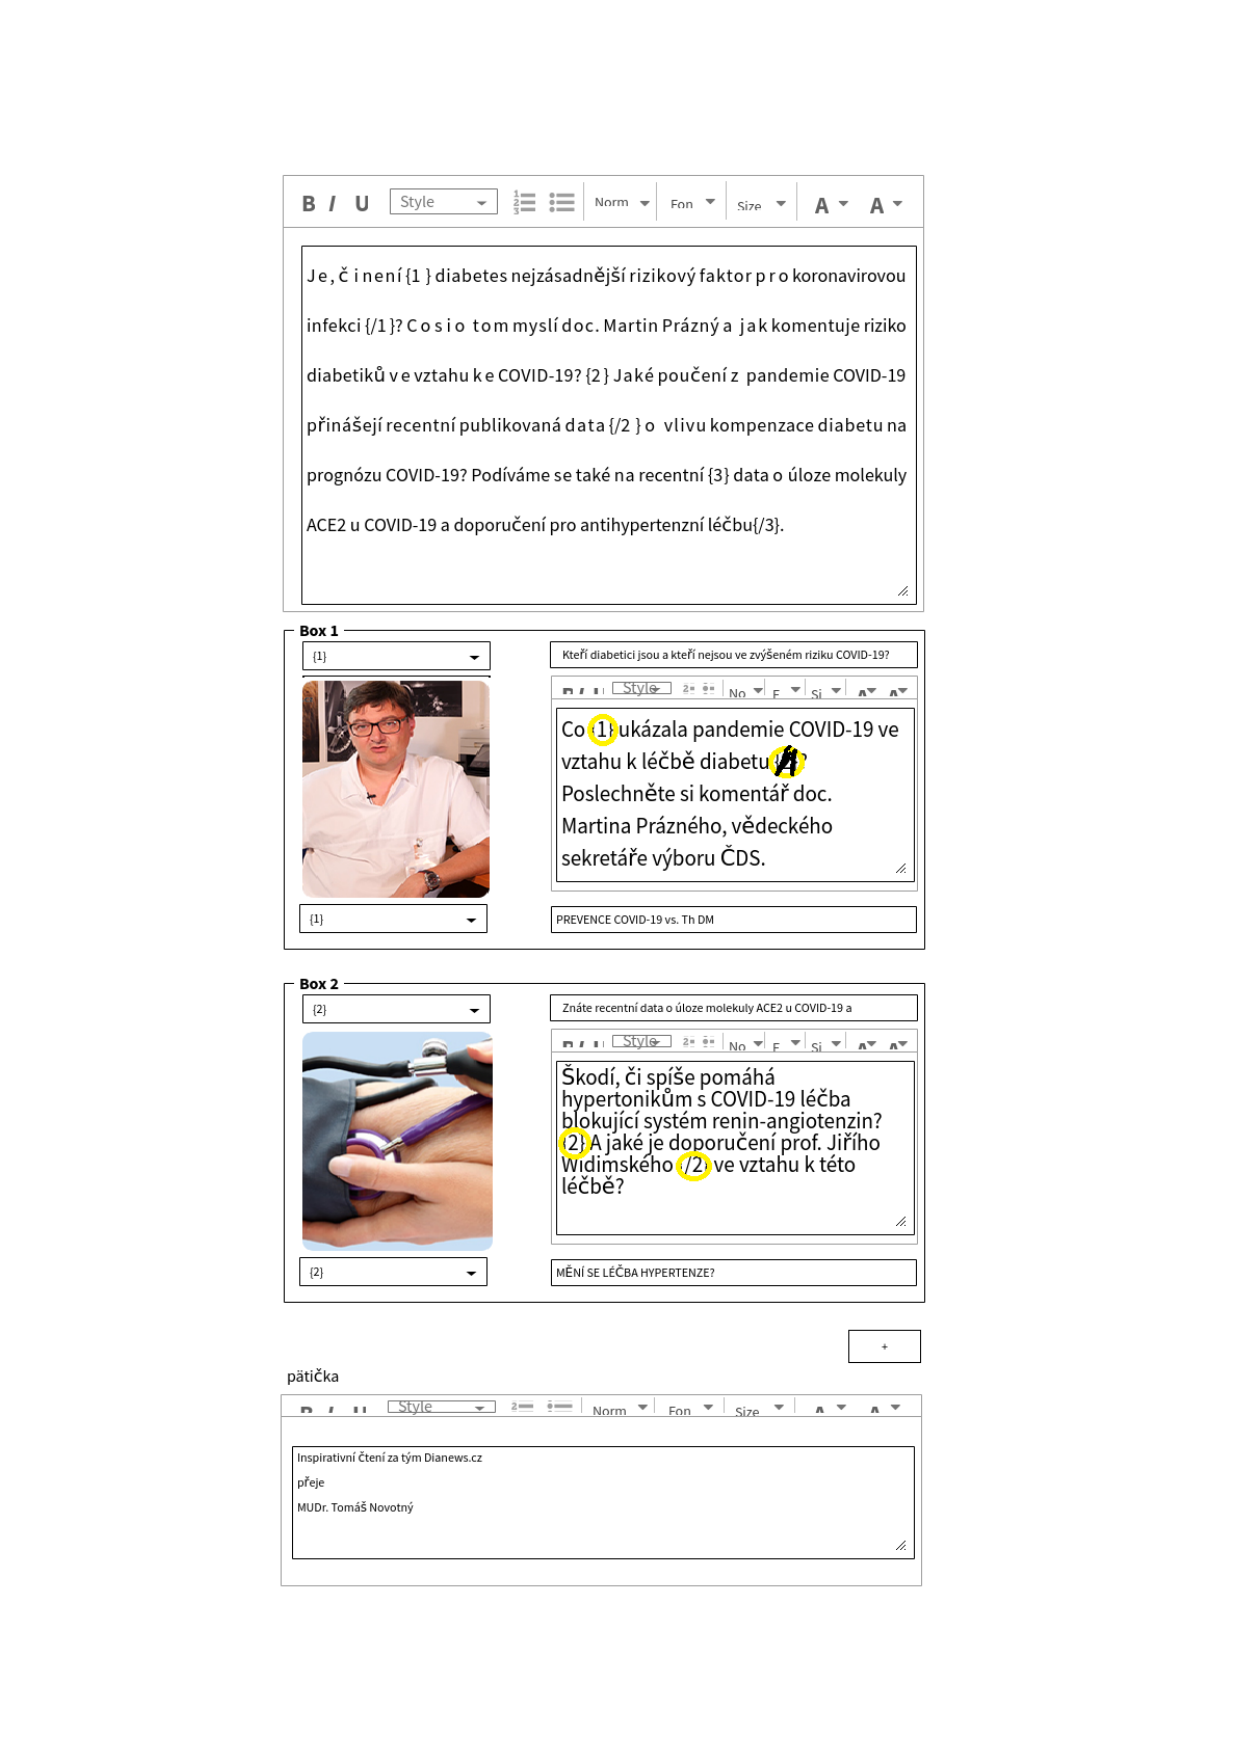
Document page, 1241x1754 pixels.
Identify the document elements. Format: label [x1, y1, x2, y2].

picture [265, 150, 944, 1604]
